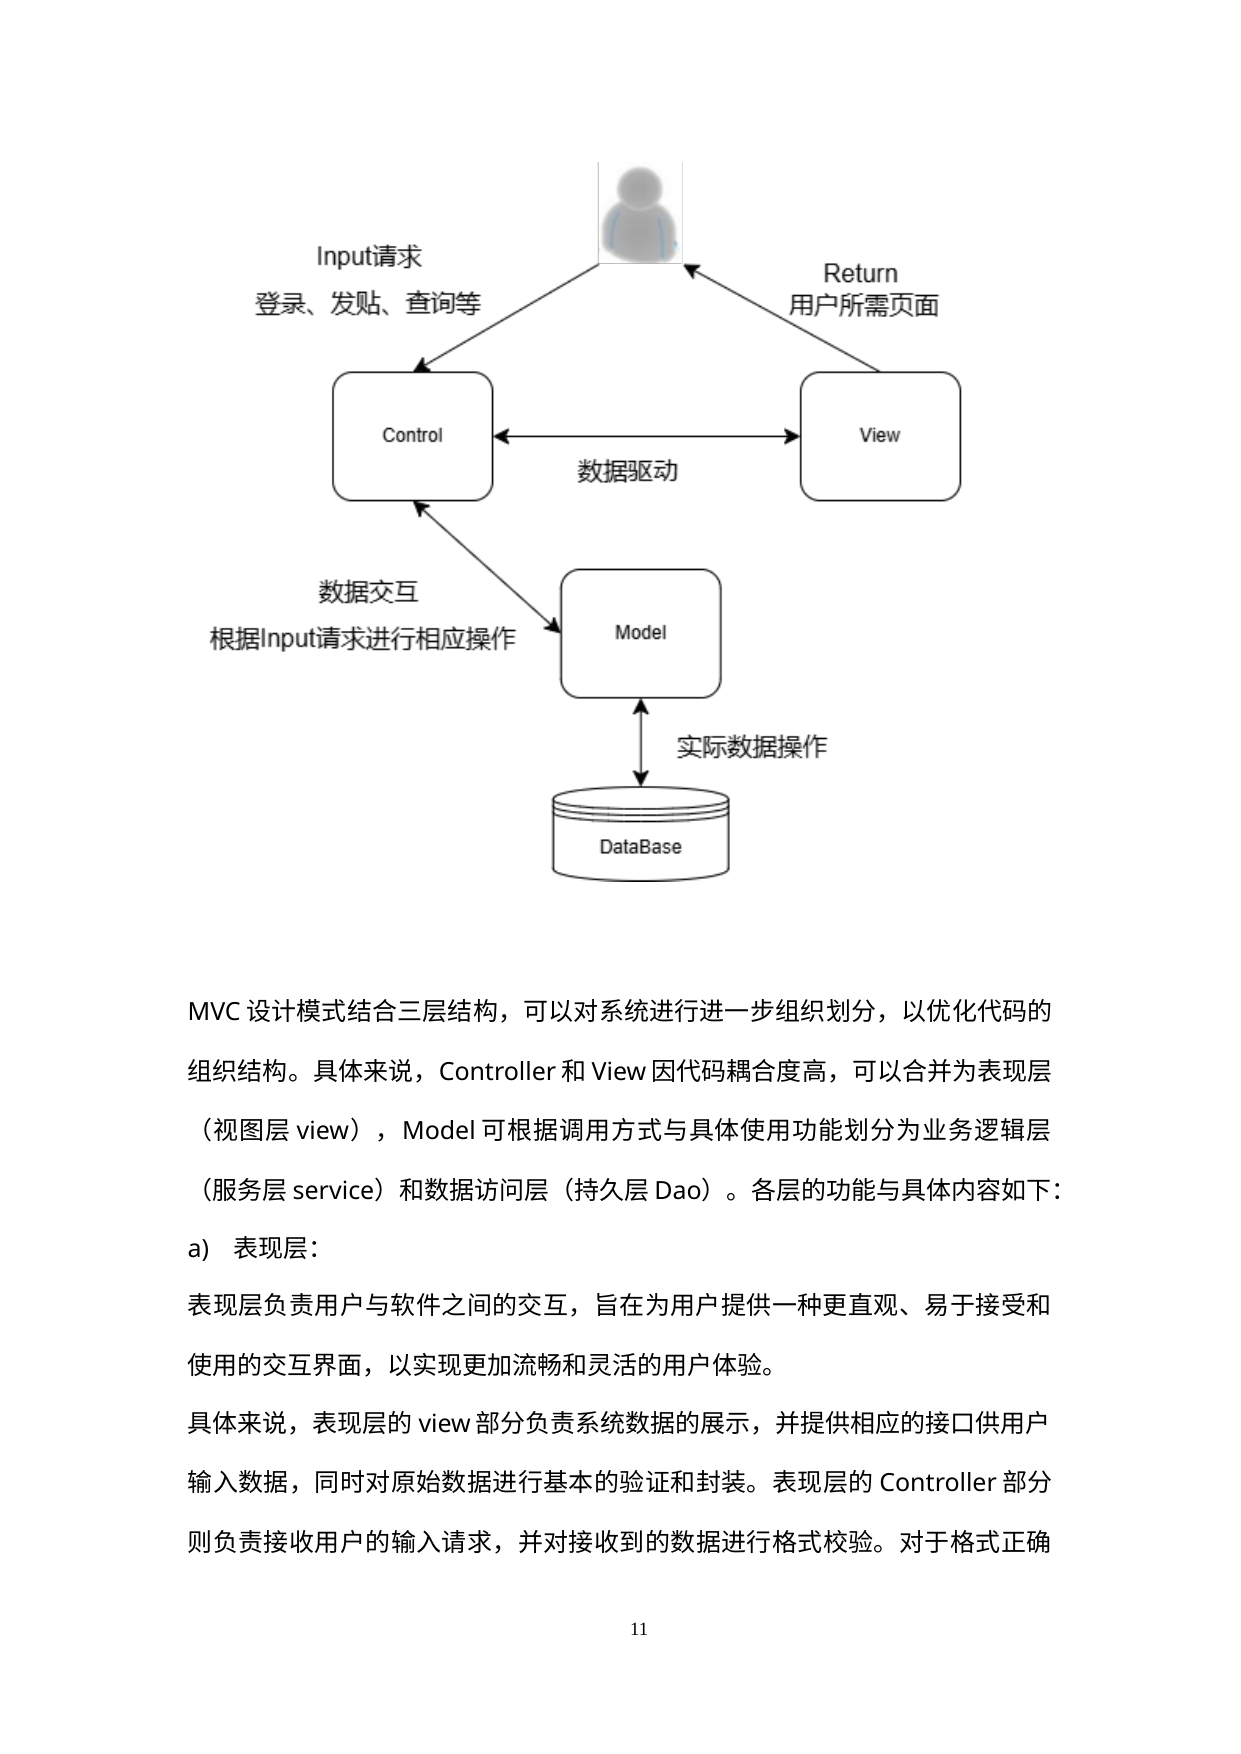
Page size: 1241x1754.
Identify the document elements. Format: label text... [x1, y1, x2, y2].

picture [187, 162, 1024, 882]
list 表现层： [187, 1226, 1053, 1266]
text 表现层负责用户与软件之间的交互，旨在为用户提供一种更直观、易于接受和使用的交互界面，以实现更加流畅和灵活的用户体验。 [187, 1284, 1053, 1383]
text MVC设计模式结合三层结构，可以对系统进行进一步组织划分，以优化代码的组织结构。具体来说，Controller和View因代码耦合度高，可以合并为表现层（视图层view），Model可根据调用方式与具体使用功能划分为业务逻辑层（服务层service）和数据访问层（持久层Dao）。各层的功能与具体内容如下： [187, 990, 1053, 1208]
